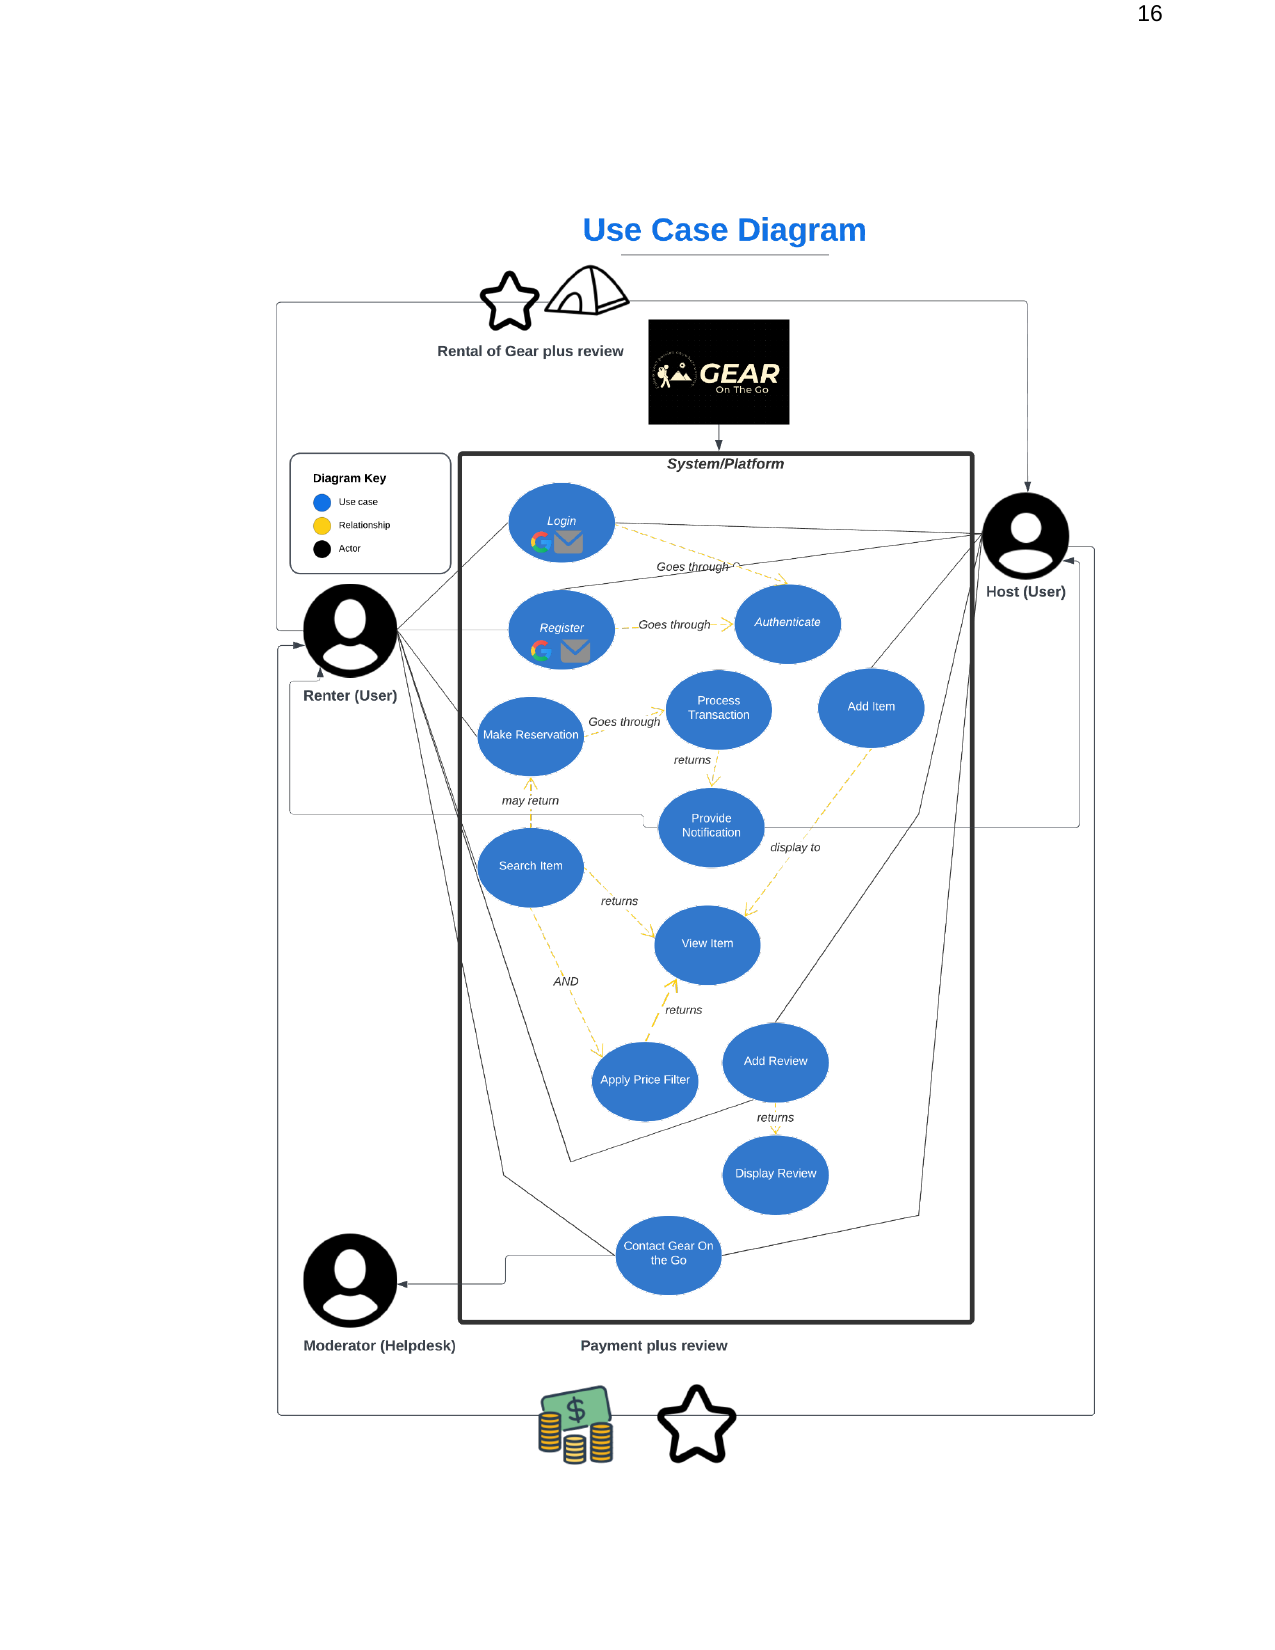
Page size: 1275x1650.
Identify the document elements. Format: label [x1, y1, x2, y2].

picture [243, 183, 1133, 1493]
